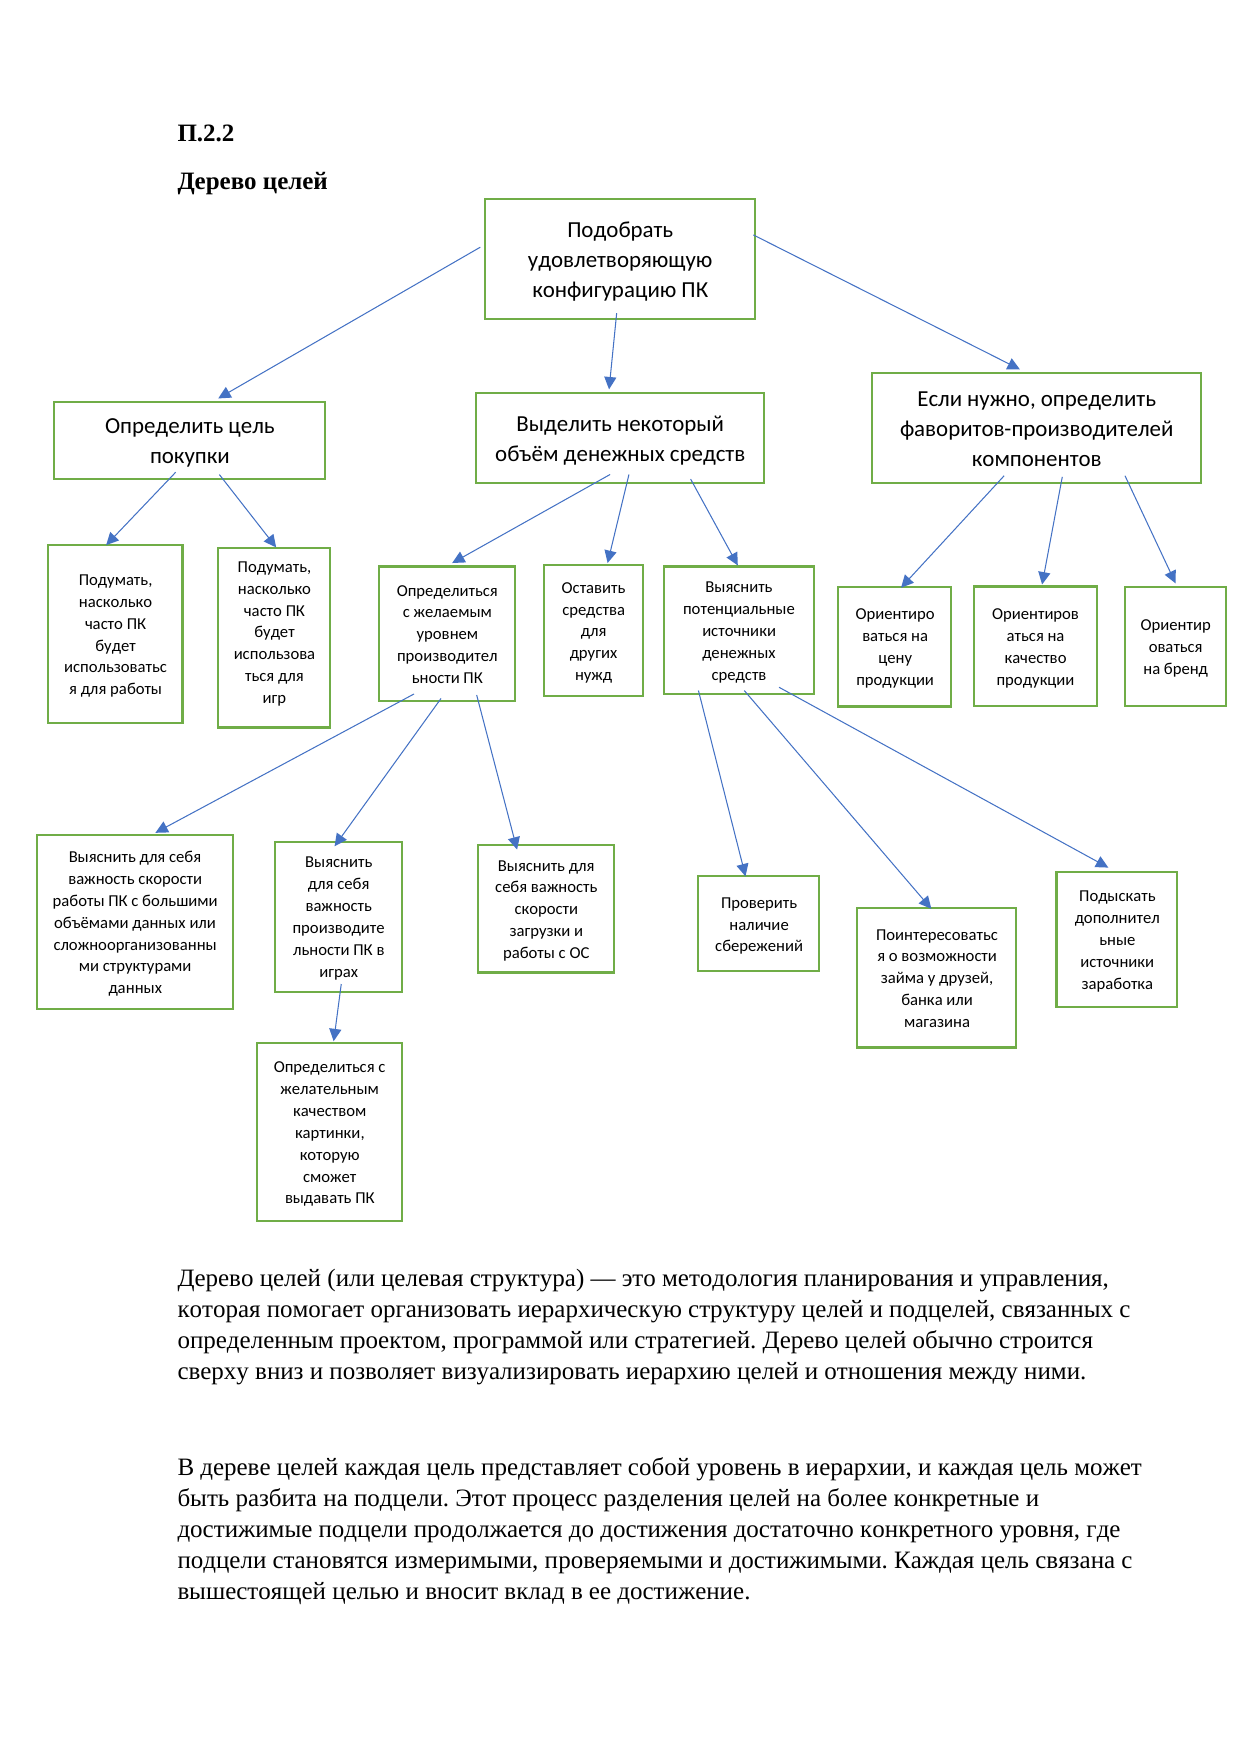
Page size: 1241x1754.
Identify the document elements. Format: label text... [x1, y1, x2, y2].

text Дерево целей (или целевая структура) — это методология планирования и управления, которая помогает организовать иерархическую структуру целей и подцелей, связанных с определенным проектом, программой или стратегией. Дерево целей обычно строится сверху вниз и позволяет визуализировать иерархию целей и отношения между ними. [177, 1263, 1152, 1385]
text П.2.2 [177, 118, 1152, 147]
text Дерево целей [177, 166, 1152, 194]
text В дереве целей каждая цель представляет собой уровень в иерархии, и каждая цель может быть разбита на подцели. Этот процесс разделения целей на более конкретные и достижимые подцели продолжается до достижения достаточно конкретного уровня, где подцели становятся измеримыми, проверяемыми и достижимыми. Каждая цель связана с вышестоящей целью и вносит вклад в ее достижение. [177, 1452, 1152, 1604]
